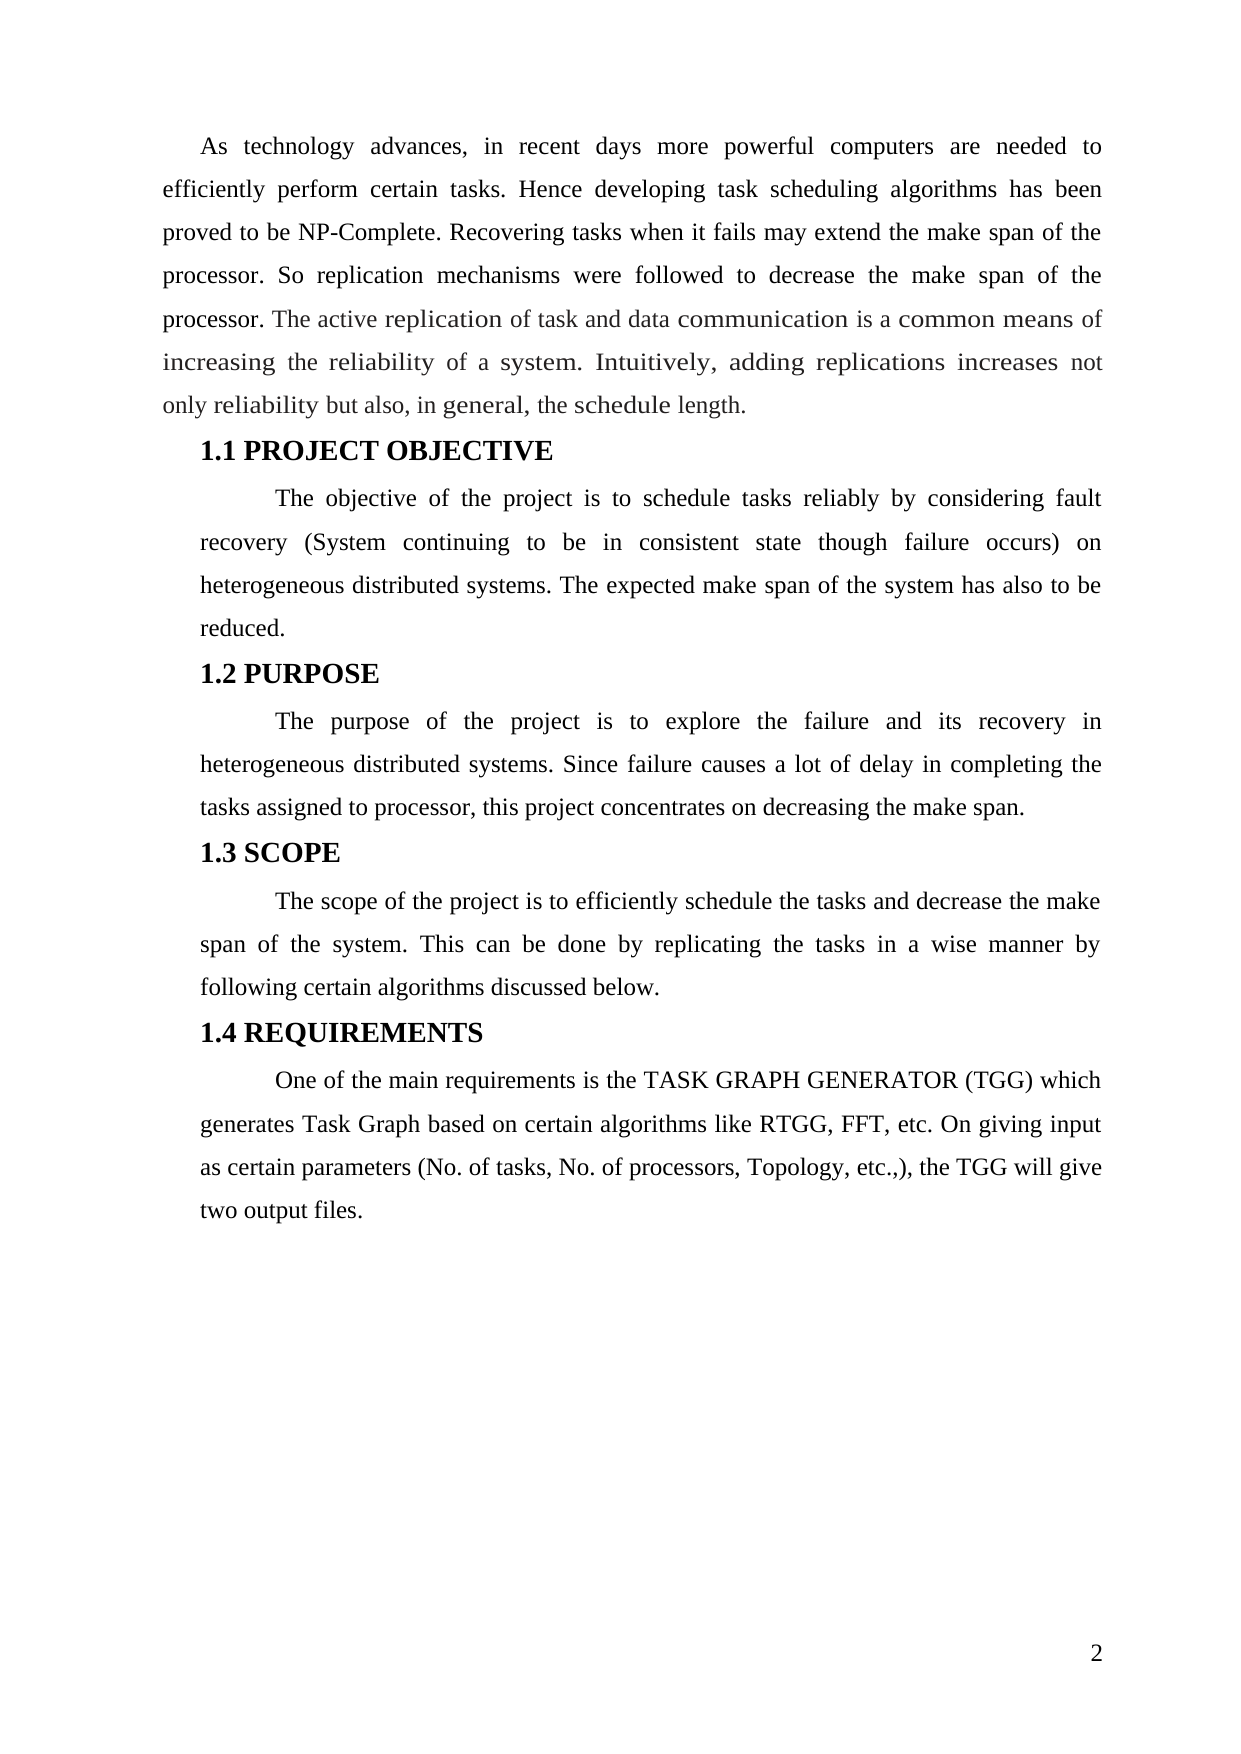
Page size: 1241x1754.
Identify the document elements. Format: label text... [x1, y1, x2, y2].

text 1.3 SCOPE [125, 836, 1103, 869]
text 1.2 PURPOSE [125, 656, 1103, 689]
text 1.4 REQUIREMENTS [125, 1015, 1103, 1049]
list As technology advances, in recent days more powerful computers are needed to efficiently perform certain tasks. Hence developing task scheduling algorithms has been proved to be NP-Complete. Recovering tasks when it fails may extend the make span of the processor. So replication mechanisms were followed to decrease the make span of the processor. The active replication of task and data communication is a common means of increasing the reliability of a system. Intuitively, adding replications increases not only reliability but also, in general, the schedule length. [162, 131, 1103, 419]
text One of the main requirements is the TASK GRAPH GENERATOR (TGG) which generates Task Graph based on certain algorithms like RTGG, FFT, etc. On giving input as certain parameters (No. of tasks, No. of processors, Topology, etc.,), the TGG will give two output files. [200, 1066, 1103, 1224]
list 1.1 PROJECT OBJECTIVE [162, 433, 1103, 467]
text The scope of the project is to efficiently schedule the tasks and decrease the make span of the system. This can be done by replicating the tasks in a wise manner by following certain algorithms discussed below. [200, 886, 1103, 1001]
list The objective of the project is to schedule tasks reliably by considering fault recovery (System continuing to be in consistent state though failure occurs) on heterogeneous distributed systems. The expected make span of the system has also to be reduced. [200, 483, 1103, 642]
text The purpose of the project is to explore the failure and its recovery in heterogeneous distributed systems. Since failure causes a lot of delay in completing the tasks assigned to processor, this project concentrates on decreasing the make span. [200, 706, 1103, 821]
